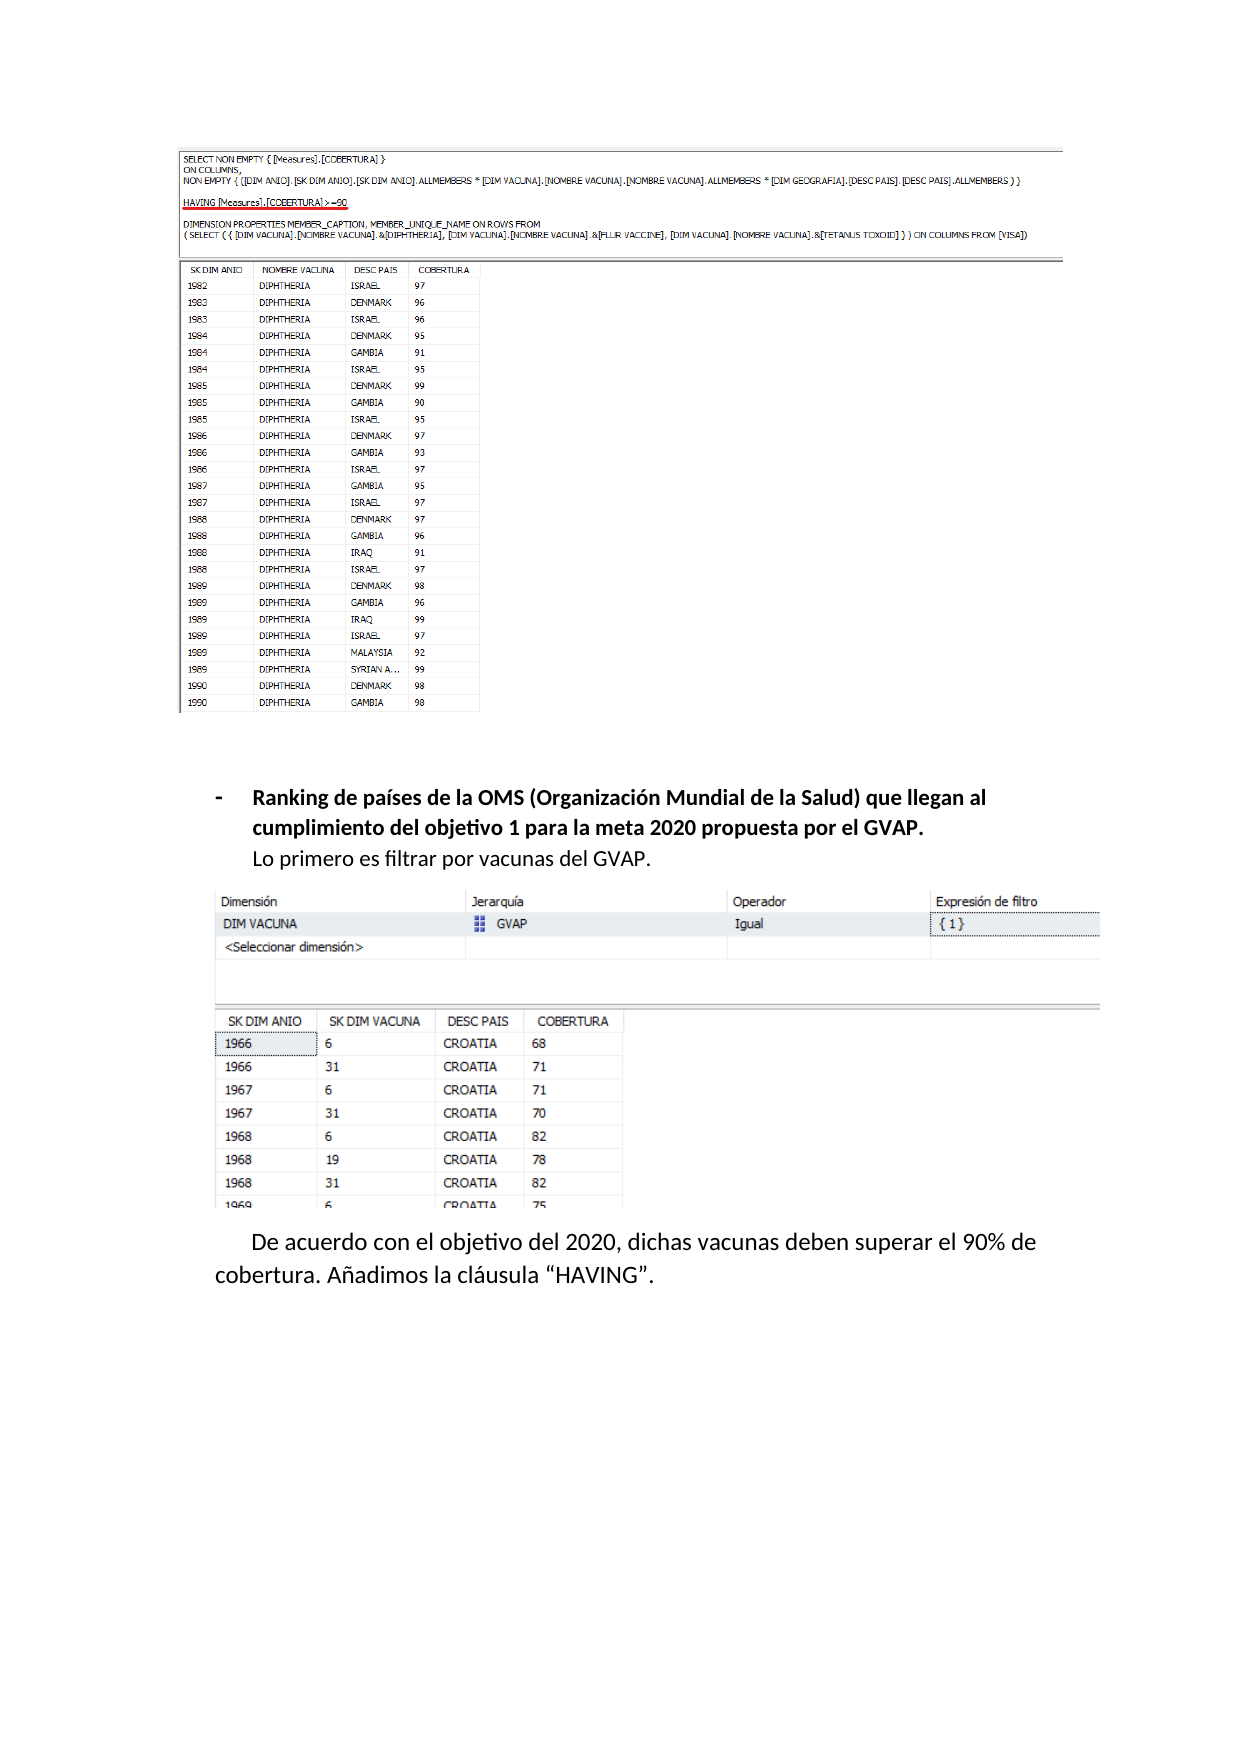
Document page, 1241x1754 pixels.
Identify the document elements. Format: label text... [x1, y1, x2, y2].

text De acuerdo con el objetivo del 2020, dichas vacunas deben superar el 90% de cobertura. Añadimos la cláusula “HAVING”. [215, 1226, 1063, 1290]
list Lo primero es filtrar por vacunas del GVAP. [252, 844, 1063, 872]
picture [177, 147, 1063, 713]
list Ranking de países de la OMS (Organización Mundial de la Salud) que llegan al cumplimiento del objetivo 1 para la meta 2020 propuesta por el GVAP. [215, 781, 1063, 842]
picture [214, 890, 1101, 1208]
